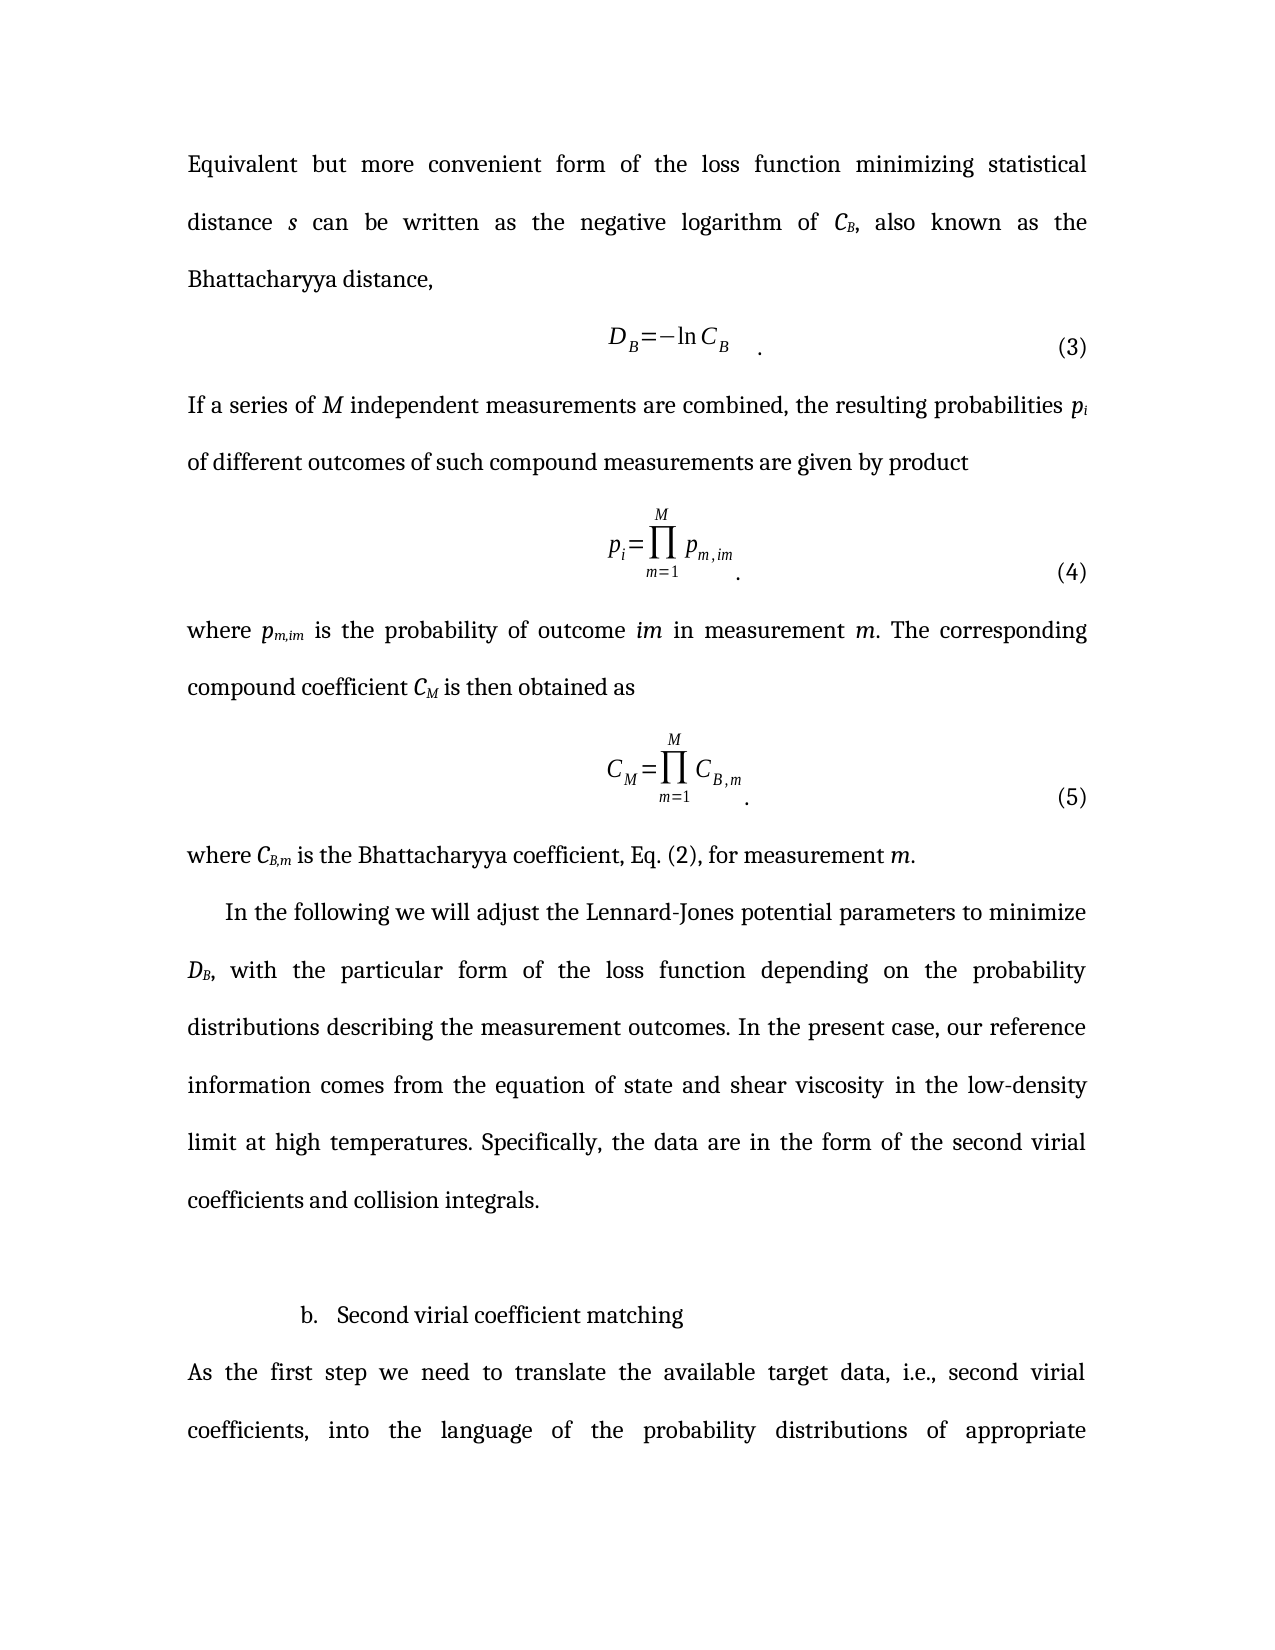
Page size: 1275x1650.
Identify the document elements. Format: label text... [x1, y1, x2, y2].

text Equivalent but more convenient form of the loss function minimizing statistical distance s can be written as the negative logarithm of CB, also known as the Bhattacharyya distance, [187, 150, 1087, 294]
list Second virial coefficient matching [300, 1301, 1087, 1329]
text If a series of M independent measurements are combined, the resulting probabilities pi of different outcomes of such compound measurements are given by product [187, 391, 1087, 477]
text where CB,m is the Bhattacharyya coefficient, Eq. (2), for measurement m. [187, 841, 1087, 869]
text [187, 1358, 1087, 1444]
text . (5) [187, 731, 1087, 812]
text . (4) [187, 506, 1087, 587]
text where pm,im is the probability of outcome im in measurement m. The corresponding compound coefficient CM is then obtained as [187, 616, 1087, 702]
text . (3) [187, 322, 1087, 362]
text In the following we will adjust the Lennard-Jones potential parameters to minimize DB, with the particular form of the loss function depending on the probability distributions describing the measurement outcomes. In the present case, our reference information comes from the equation of state and shear viscosity in the low-density limit at high temperatures. Specifically, the data are in the form of the second virial coefficients and collision integrals. [187, 898, 1087, 1214]
